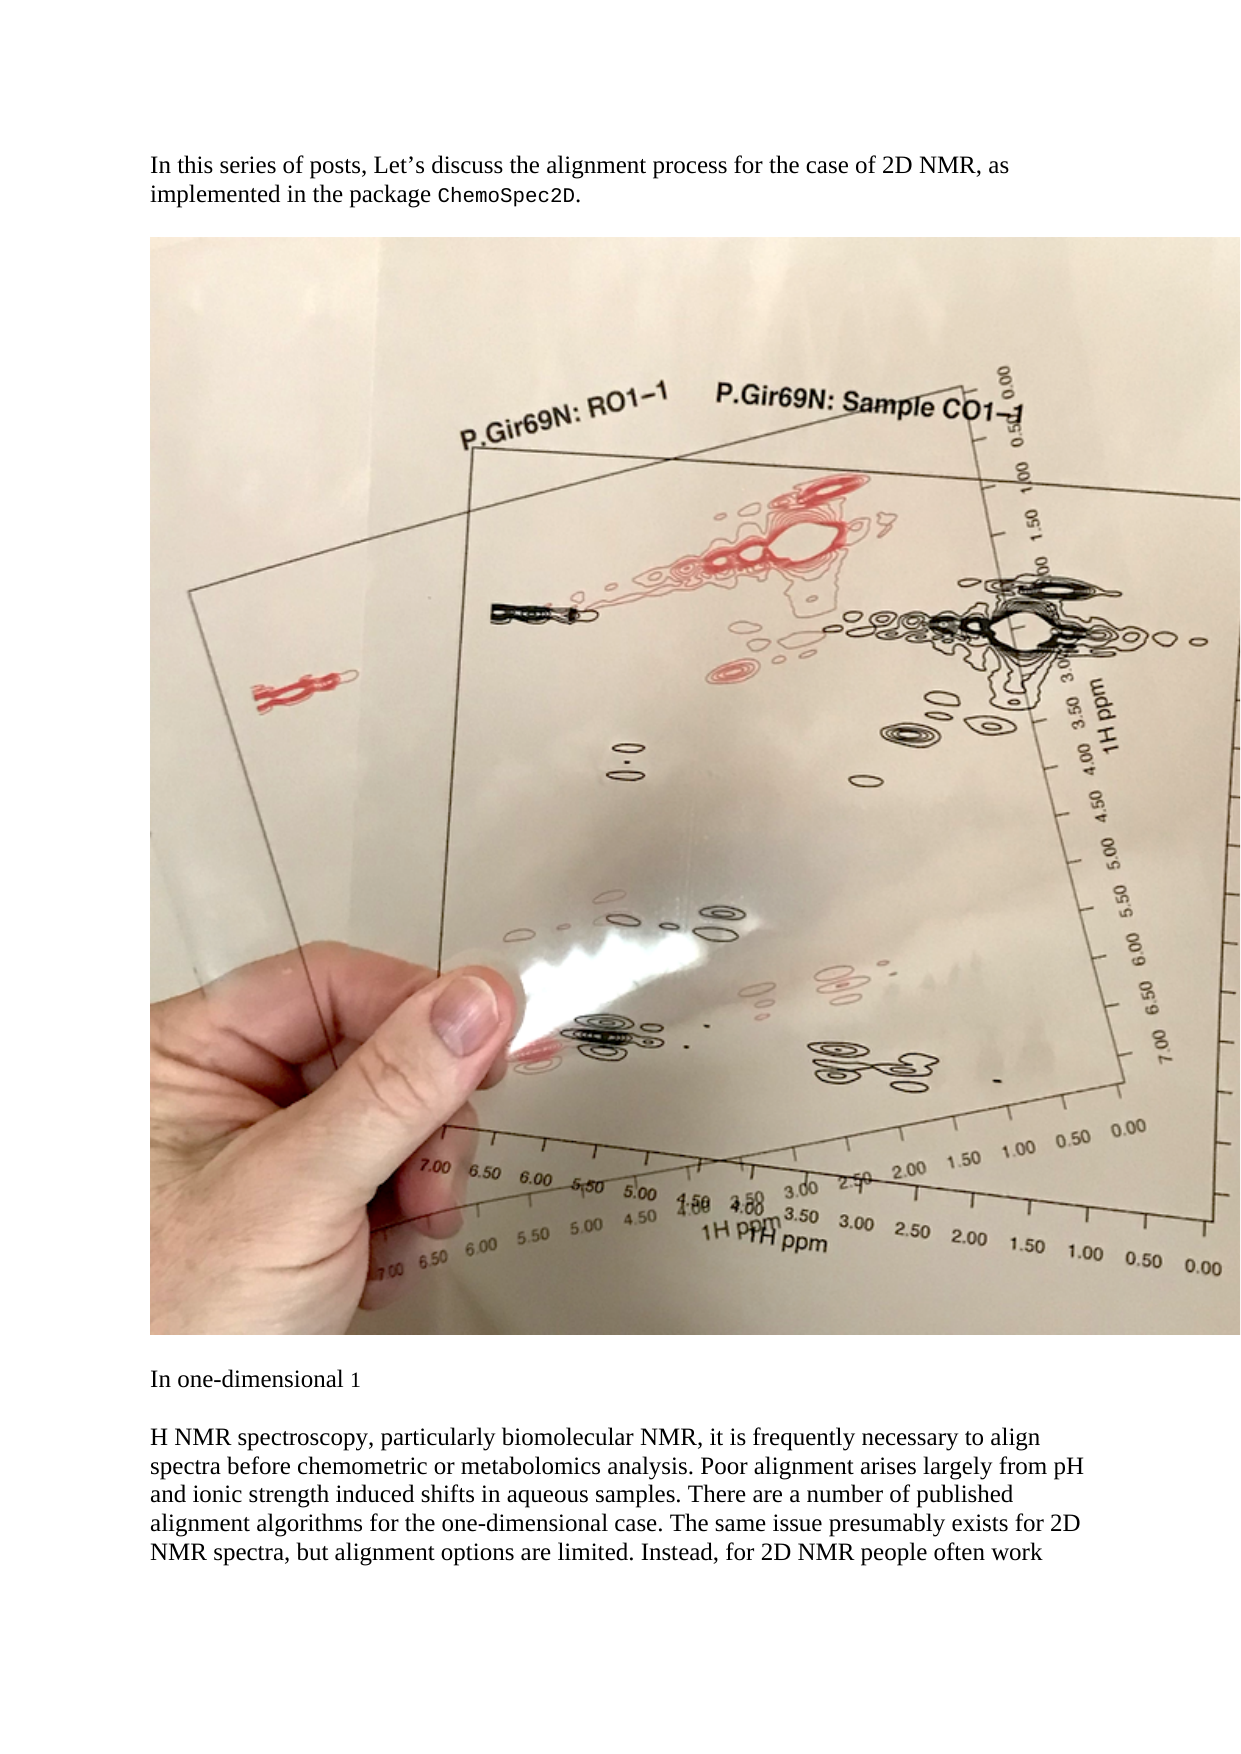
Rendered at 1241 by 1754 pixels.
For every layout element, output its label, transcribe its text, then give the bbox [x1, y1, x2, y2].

picture [150, 237, 1241, 1335]
text In this series of posts, Let’s discuss the alignment process for the case of 2D NMR, as implemented in the package ChemoSpec2D. [150, 150, 1090, 208]
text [150, 1422, 1090, 1566]
text In one-dimensional 1 [150, 1364, 1090, 1393]
